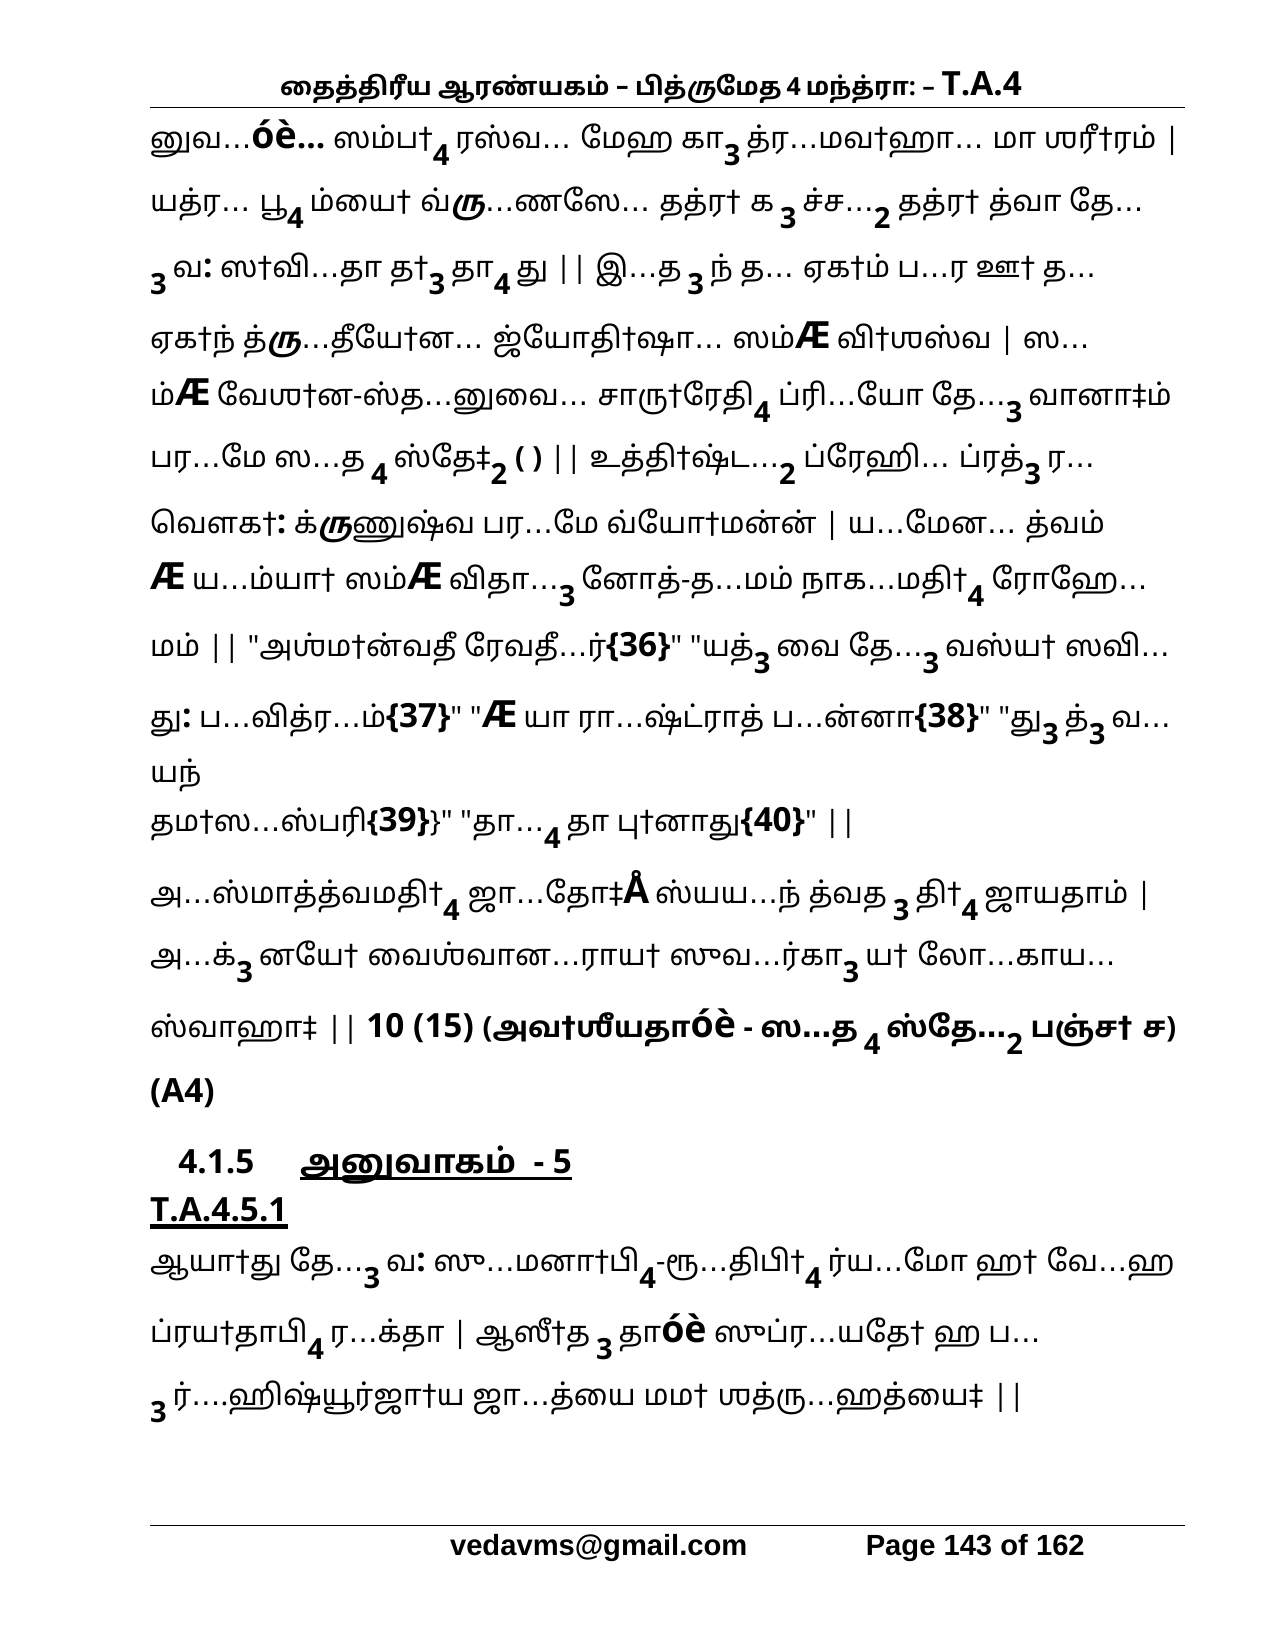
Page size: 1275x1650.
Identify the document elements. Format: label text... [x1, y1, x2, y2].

subtitle அனுவாகம் - 5 [178, 1138, 1185, 1186]
text ஆயா†து தே…3வ: ஸு…மனா†பி4-ரூ…திபி†4ர்ய…மோ ஹ† வே…ஹ ப்ரய†தாபி4ர…க்தா | ஆஸீ†த3தாóè ஸுப்ர…யதே† ஹ ப…3ர்….ஹிஷ்யூர்ஜா†ய ஜா…த்யை மம† ஶத்ரு…ஹத்யை‡ || [150, 1236, 1185, 1430]
text தம†ஸ…ஸ்பரி{39}}" "தா…4தா பு†னாது{40}" || [150, 796, 1185, 857]
text T.A.4.5.1 [150, 1186, 1185, 1231]
text அ…ஸ்மாத்த்வமதி†4 ஜா…தோ‡Åஸ்யய…ந் த்வத3தி†4ஜாயதாம் | அ…க்3னயே† வைஶ்வான…ராய† ஸுவ…ர்கா3ய† லோ…காய… ஸ்வாஹா‡ || 10 (15) (அவ†ஶீயதாóè - ஸ…த4ஸ்தே…2 பஞ்ச† ச) (A4) [150, 863, 1185, 1112]
